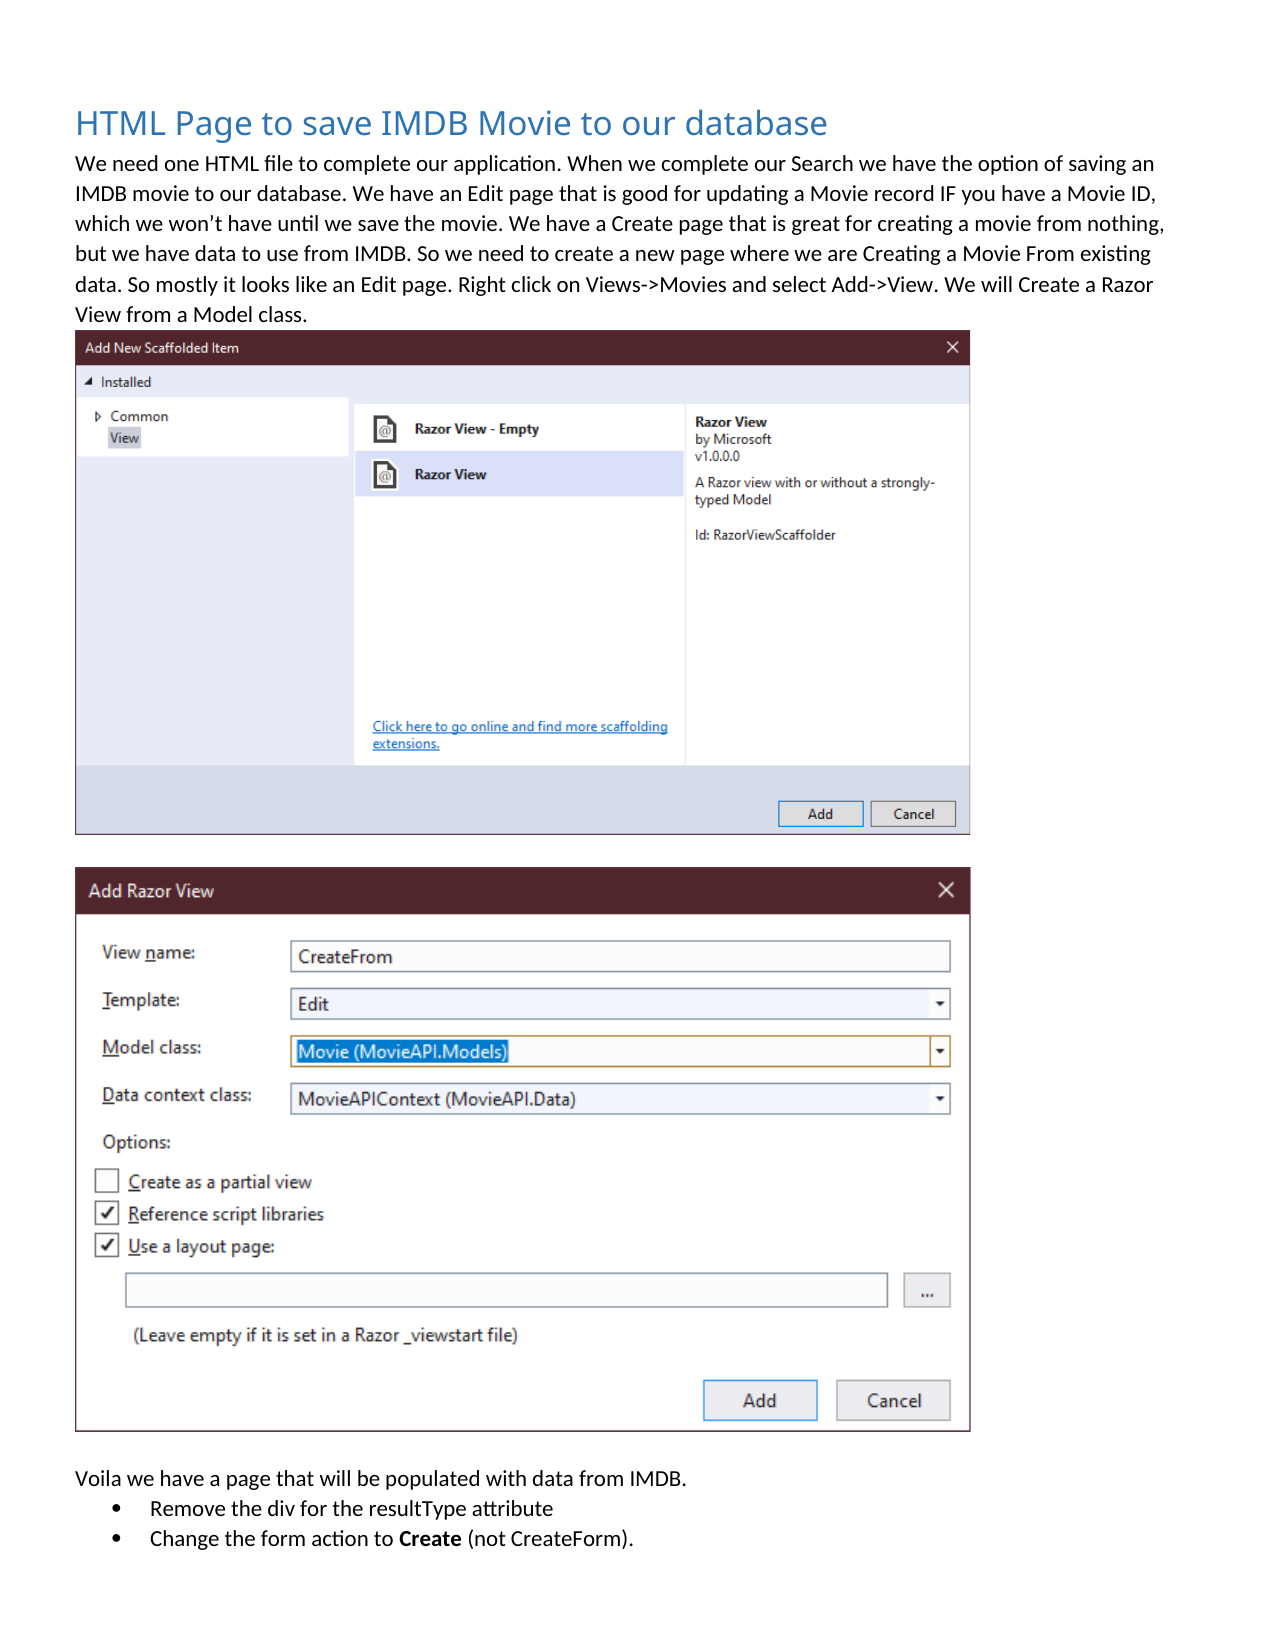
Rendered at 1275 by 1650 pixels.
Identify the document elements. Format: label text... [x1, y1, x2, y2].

text Voila we have a page that will be populated with data from IMDB. [75, 1464, 1200, 1492]
picture [75, 867, 971, 1432]
text We need one HTML file to complete our application. When we complete our Search we have the option of saving an IMDB movie to our database. We have an Edit page that is good for updating a Movie record IF you have a Movie ID, which we won’t have until we save the movie. We have a Create page that is great for creating a movie from nothing, but we have data to use from IMDB. So we need to create a new page where we are Creating a Movie From existing data. So mostly it looks like an Edit page. Right click on Views->Movies and select Add->View. We will Create a Razor View from a Model class. [75, 149, 1200, 328]
list Remove the div for the resultType attribute [112, 1494, 1200, 1522]
picture [75, 330, 971, 835]
subtitle HTML Page to save IMDB Movie to our database [75, 100, 1200, 145]
list Change the form action to Create (not CreateForm). [112, 1524, 1200, 1552]
